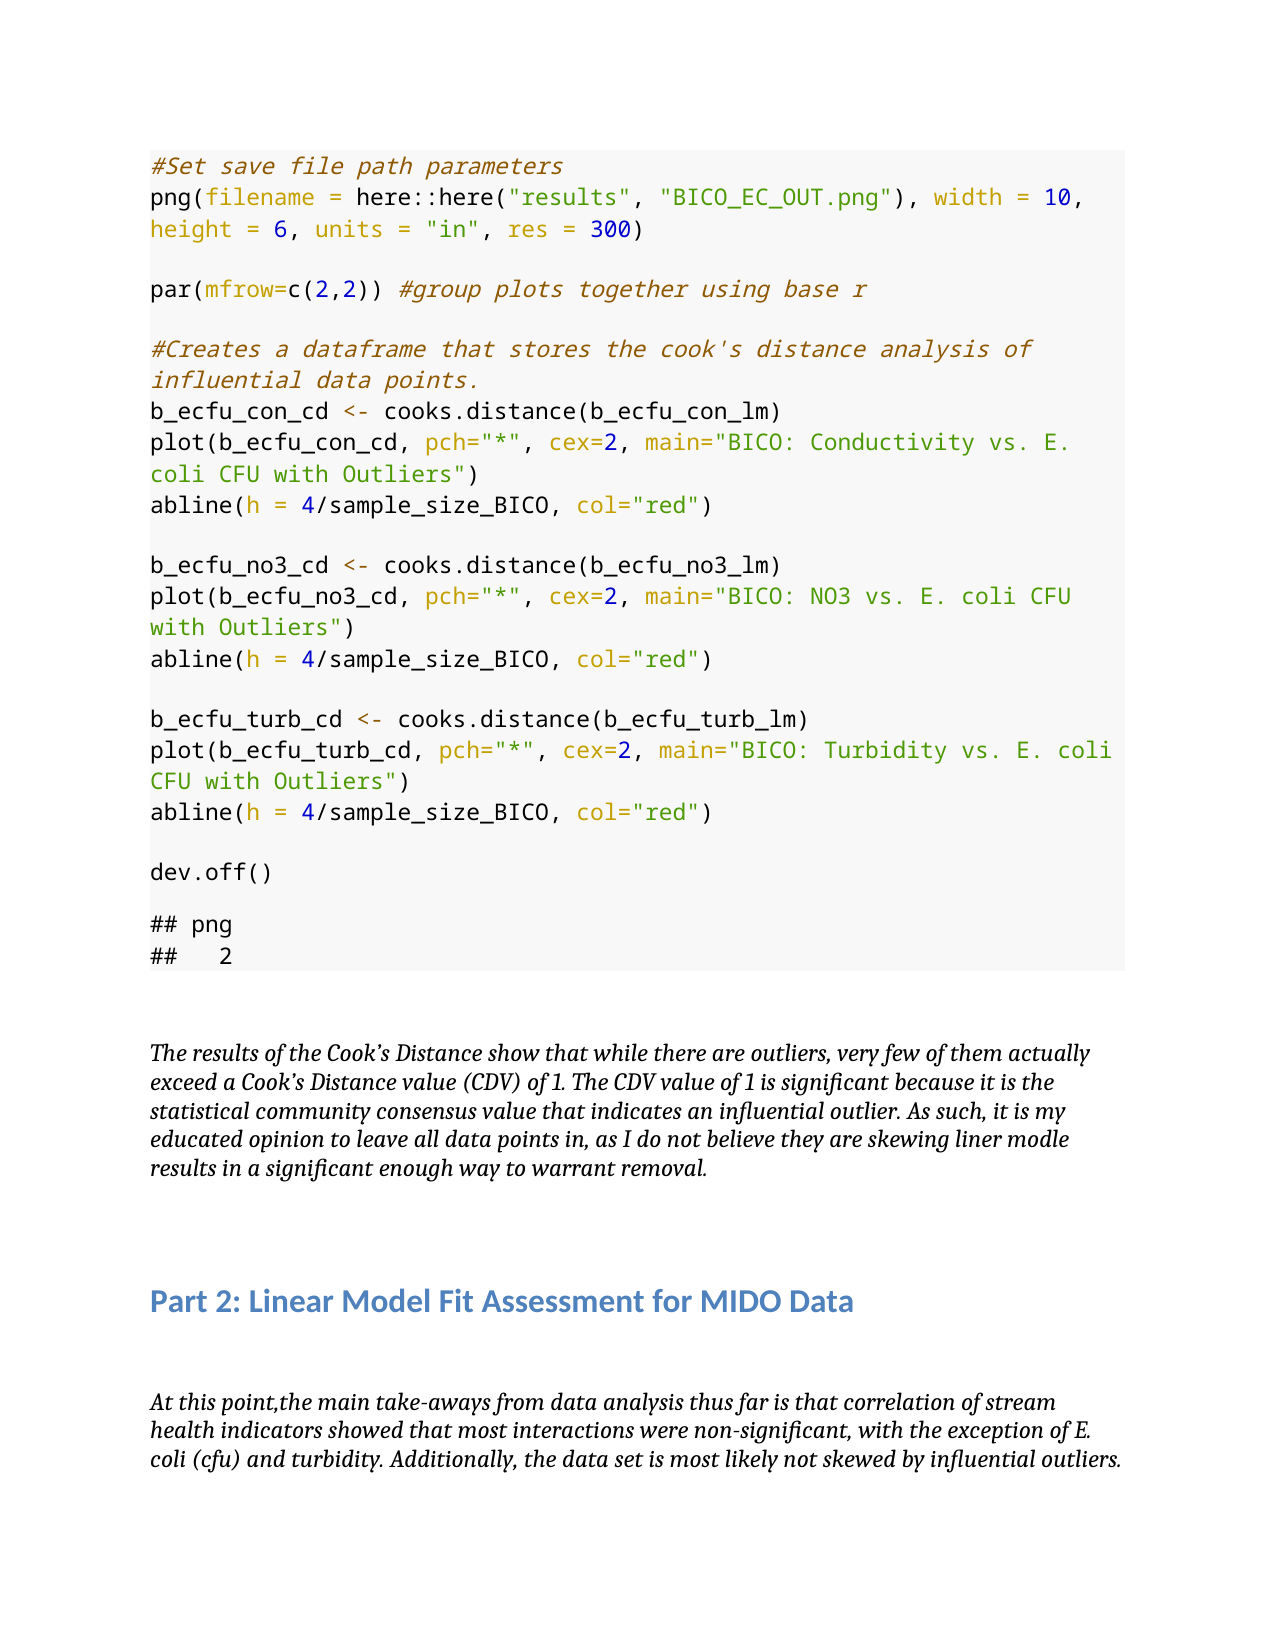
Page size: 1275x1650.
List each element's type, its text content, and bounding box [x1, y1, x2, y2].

subtitle Part 2: Linear Model Fit Assessment for MIDO Data [150, 1280, 1125, 1321]
text The results of the Cook’s Distance show that while there are outliers, very few of them actually exceed a Cook’s Distance value (CDV) of 1. The CDV value of 1 is significant because it is the statistical community consensus value that indicates an influential outlier. As such, it is my educated opinion to leave all data points in, as I do not believe they are skewing liner modle results in a significant enough way to warrant removal. [150, 1039, 1125, 1183]
text ## png ## 2 [150, 908, 1125, 971]
text #Set save file path parameters png(filename = here::here("results", "BICO_EC_OUT.png"), width = 10, height = 6, units = "in", res = 300) par(mfrow=c(2,2)) #group plots together using base r #Creates a dataframe that stores the cook's distance analysis of influential data points. b_ecfu_con_cd <- cooks.distance(b_ecfu_con_lm) plot(b_ecfu_con_cd, pch="*", cex=2, main="BICO: Conductivity vs. E. coli CFU with Outliers") abline(h = 4/sample_size_BICO, col="red") b_ecfu_no3_cd <- cooks.distance(b_ecfu_no3_lm) plot(b_ecfu_no3_cd, pch="*", cex=2, main="BICO: NO3 vs. E. coli CFU with Outliers") abline(h = 4/sample_size_BICO, col="red") b_ecfu_turb_cd <- cooks.distance(b_ecfu_turb_lm) plot(b_ecfu_turb_cd, pch="*", cex=2, main="BICO: Turbidity vs. E. coli CFU with Outliers") abline(h = 4/sample_size_BICO, col="red") dev.off() [150, 150, 1125, 887]
text At this point,the main take-aways from data analysis thus far is that correlation of stream health indicators showed that most interactions were non-significant, with the exception of E. coli (cfu) and turbidity. Additionally, the data set is most likely not skewed by influential outliers. [150, 1387, 1125, 1474]
